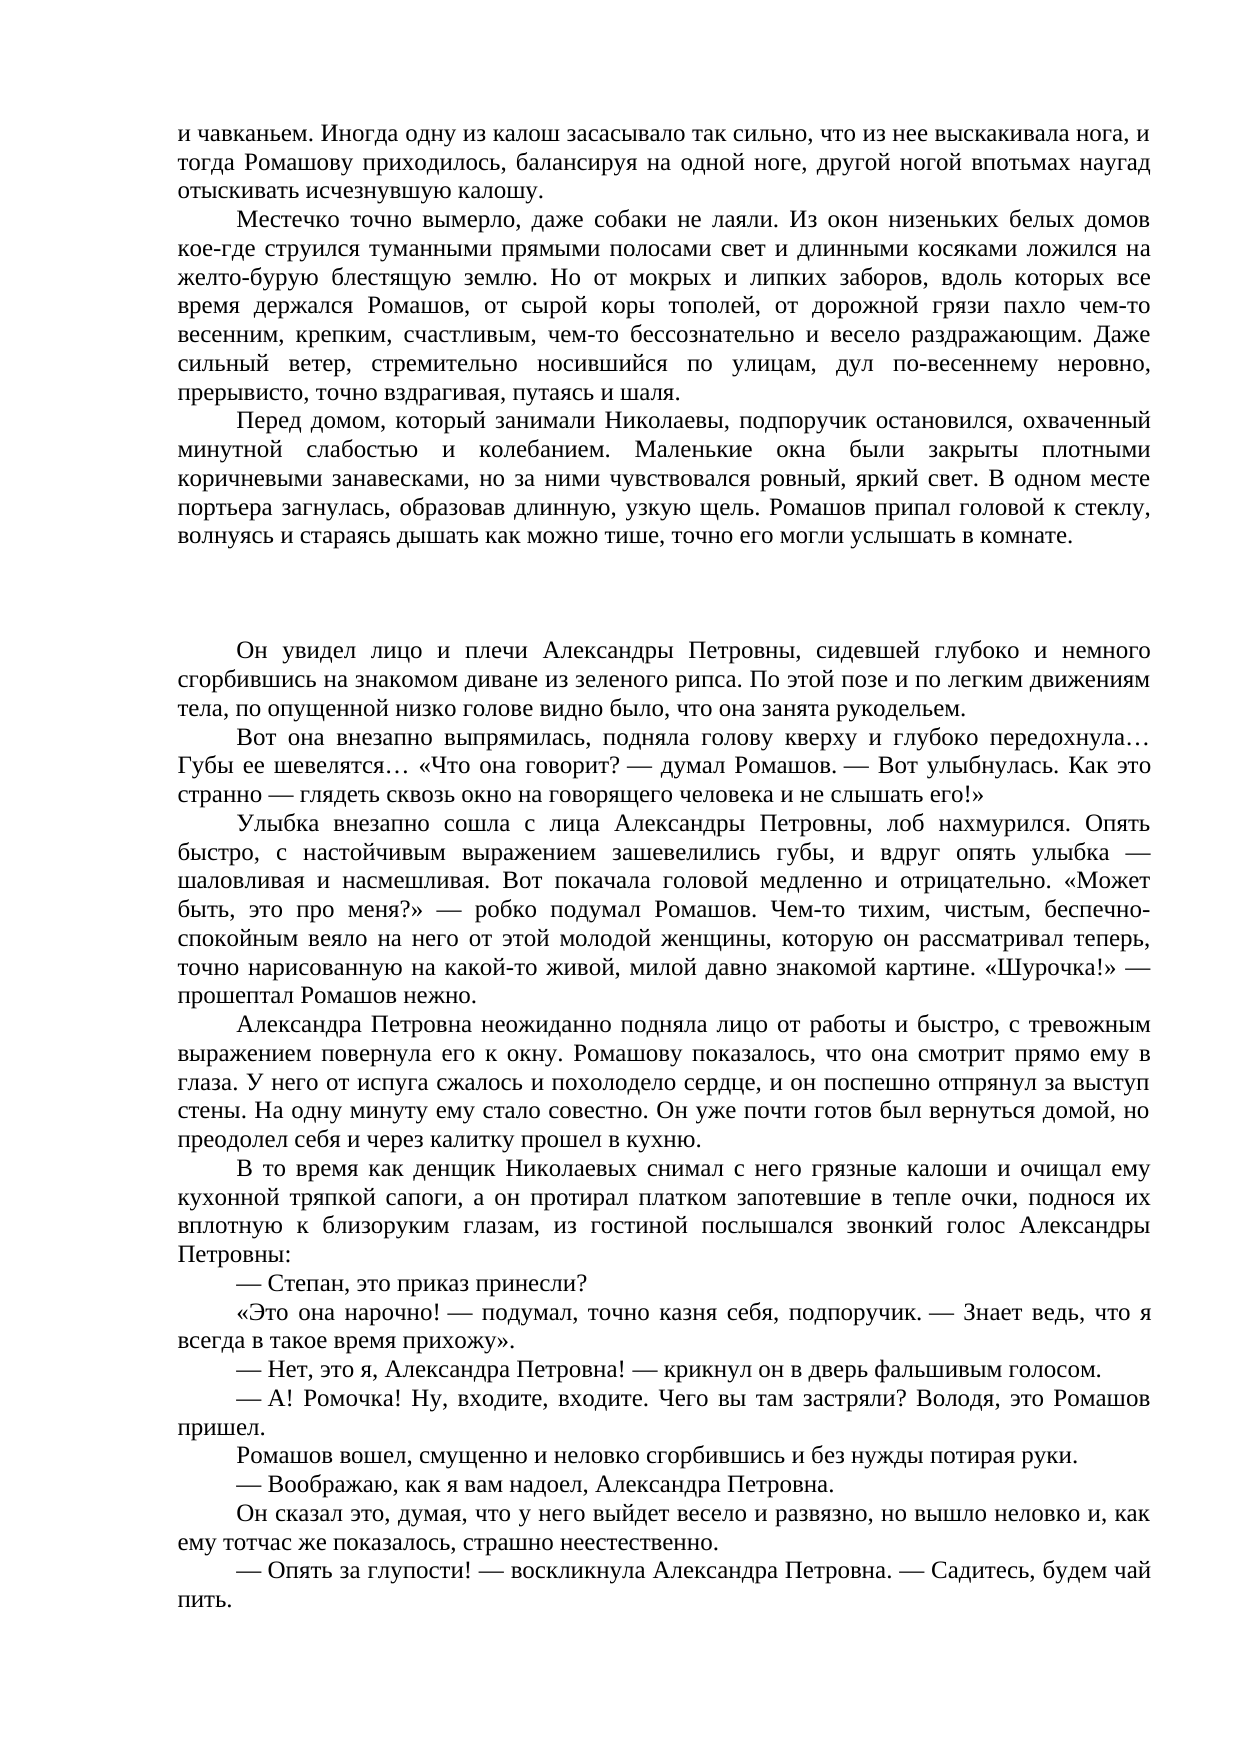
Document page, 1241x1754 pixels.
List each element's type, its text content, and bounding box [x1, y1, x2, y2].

text Он сказал это, думая, что у него выйдет весело и развязно, но вышло неловко и, как ему тотчас же показалось, страшно неестественно. [177, 1498, 1152, 1556]
text — Степан, это приказ принесли? [177, 1268, 1152, 1297]
text В то время как денщик Николаевых снимал с него грязные калоши и очищал ему кухонной тряпкой сапоги, а он протирал платком запотевшие в тепле очки, поднося их вплотную к близоруким глазам, из гостиной послышался звонкий голос Александры Петровны: [177, 1153, 1152, 1268]
text Перед домом, который занимали Николаевы, подпоручик остановился, охваченный минутной слабостью и колебанием. Маленькие окна были закрыты плотными коричневыми занавесками, но за ними чувствовался ровный, яркий свет. В одном месте портьера загнулась, образовав длинную, узкую щель. Ромашов припал головой к стеклу, волнуясь и стараясь дышать как можно тише, точно его могли услышать в комнате. [177, 406, 1152, 549]
text Вот она внезапно выпрямилась, подняла голову кверху и глубоко передохнула… Губы ее шевелятся… «Что она говорит? — думал Ромашов. — Вот улыбнулась. Как это странно — глядеть сквозь окно на говорящего человека и не слышать его!» [177, 722, 1152, 808]
text Ромашов вошел, смущенно и неловко сгорбившись и без нужды потирая руки. [177, 1441, 1152, 1469]
text — А! Ромочка! Ну, входите, входите. Чего вы там застряли? Володя, это Ромашов пришел. [177, 1383, 1152, 1441]
text Он увидел лицо и плечи Александры Петровны, сидевшей глубоко и немного сгорбившись на знакомом диване из зеленого рипса. По этой позе и по легким движениям тела, по опущенной низко голове видно было, что она занята рукодельем. [177, 636, 1152, 722]
text Александра Петровна неожиданно подняла лицо от работы и быстро, с тревожным выражением повернула его к окну. Ромашову показалось, что она смотрит прямо ему в глаза. У него от испуга сжалось и похолодело сердце, и он поспешно отпрянул за выступ стены. На одну минуту ему стало совестно. Он уже почти готов был вернуться домой, но преодолел себя и через калитку прошел в кухню. [177, 1009, 1152, 1153]
text «Это она нарочно! — подумал, точно казня себя, подпоручик. — Знает ведь, что я всегда в такое время прихожу». [177, 1297, 1152, 1354]
text — Нет, это я, Александра Петровна! — крикнул он в дверь фальшивым голосом. [177, 1354, 1152, 1383]
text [177, 118, 1152, 204]
text — Воображаю, как я вам надоел, Александра Петровна. [177, 1469, 1152, 1498]
text Местечко точно вымерло, даже собаки не лаяли. Из окон низеньких белых домов кое-где струился туманными прямыми полосами свет и длинными косяками ложился на желто-бурую блестящую землю. Но от мокрых и липких заборов, вдоль которых все время держался Ромашов, от сырой коры тополей, от дорожной грязи пахло чем-то весенним, крепким, счастливым, чем-то бессознательно и весело раздражающим. Даже сильный ветер, стремительно носившийся по улицам, дул по-весеннему неровно, прерывисто, точно вздрагивая, путаясь и шаля. [177, 204, 1152, 406]
text — Опять за глупости! — воскликнула Александра Петровна. — Садитесь, будем чай пить. [177, 1556, 1152, 1613]
text Улыбка внезапно сошла с лица Александры Петровны, лоб нахмурился. Опять быстро, с настойчивым выражением зашевелились губы, и вдруг опять улыбка — шаловливая и насмешливая. Вот покачала головой медленно и отрицательно. «Может быть, это про меня?» — робко подумал Ромашов. Чем-то тихим, чистым, беспечно-спокойным веяло на него от этой молодой женщины, которую он рассматривал теперь, точно нарисованную на какой-то живой, милой давно знакомой картине. «Шурочка!» — прошептал Ромашов нежно. [177, 808, 1152, 1009]
